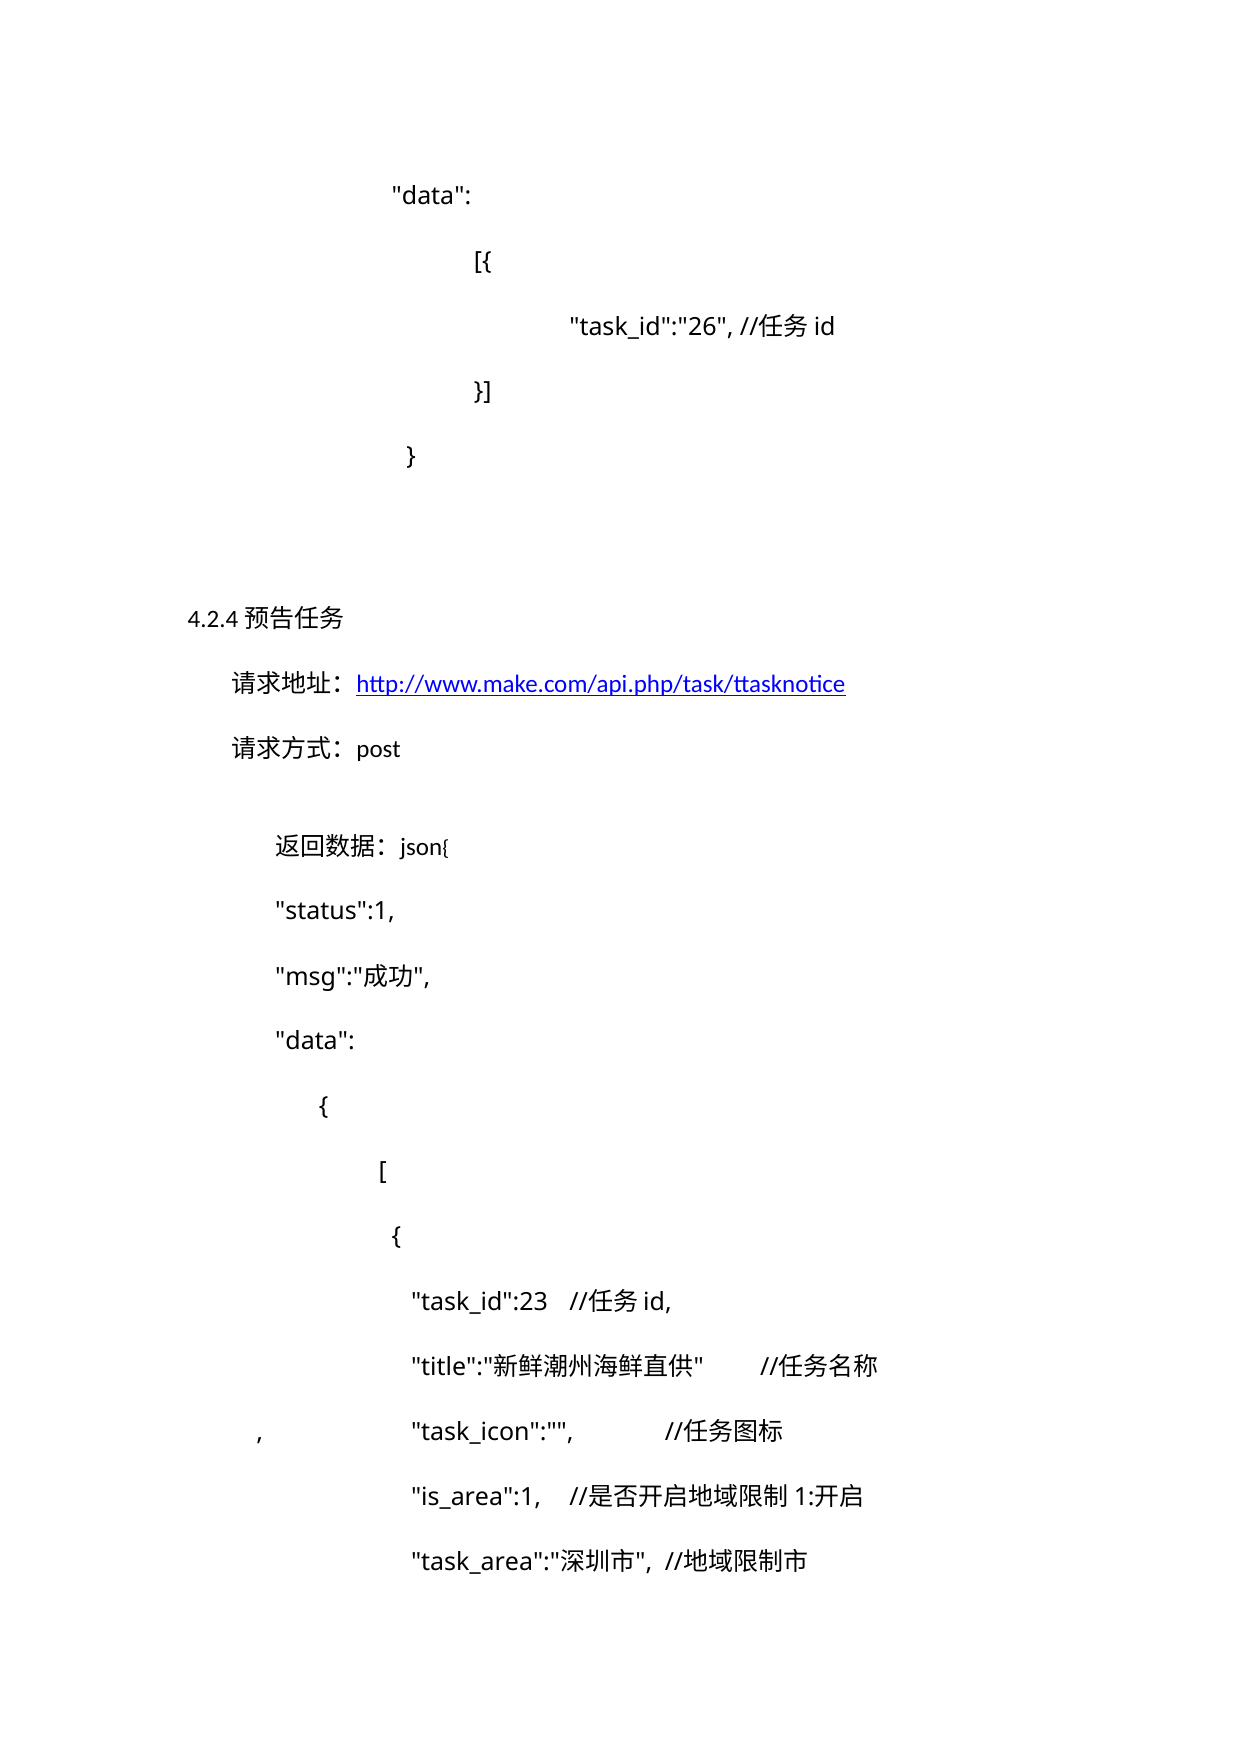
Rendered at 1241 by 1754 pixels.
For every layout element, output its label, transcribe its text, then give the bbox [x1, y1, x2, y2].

text "is_area":1, //是否开启地域限制 1:开启 [212, 1462, 1053, 1527]
text "task_area":"深圳市", //地域限制市 [212, 1527, 1053, 1592]
text "data": [275, 162, 1053, 227]
list 请求方式：post [187, 714, 1053, 779]
list 返回数据：json{ [231, 812, 1053, 877]
text "task_id":23 //任务id, [212, 1267, 1053, 1332]
list 请求地址：http://www.make.com/api.php/task/ttasknotice [187, 649, 1053, 714]
text "task_id":"26", //任务id [362, 292, 1053, 357]
text "title":"新鲜潮州海鲜直供" //任务名称 [212, 1332, 1053, 1397]
text [{ [275, 227, 1053, 292]
text } [362, 422, 1053, 487]
text , "task_icon":"", //任务图标 [212, 1397, 1053, 1462]
text "status":1, [231, 877, 1053, 942]
text { [275, 1072, 1053, 1137]
text "data": [231, 1007, 1053, 1072]
list 4.2.4 预告任务 [187, 584, 1053, 649]
text "msg":"成功", [231, 942, 1053, 1007]
text { [212, 1202, 1053, 1267]
text [ [319, 1137, 1053, 1202]
text }] [231, 357, 1053, 422]
